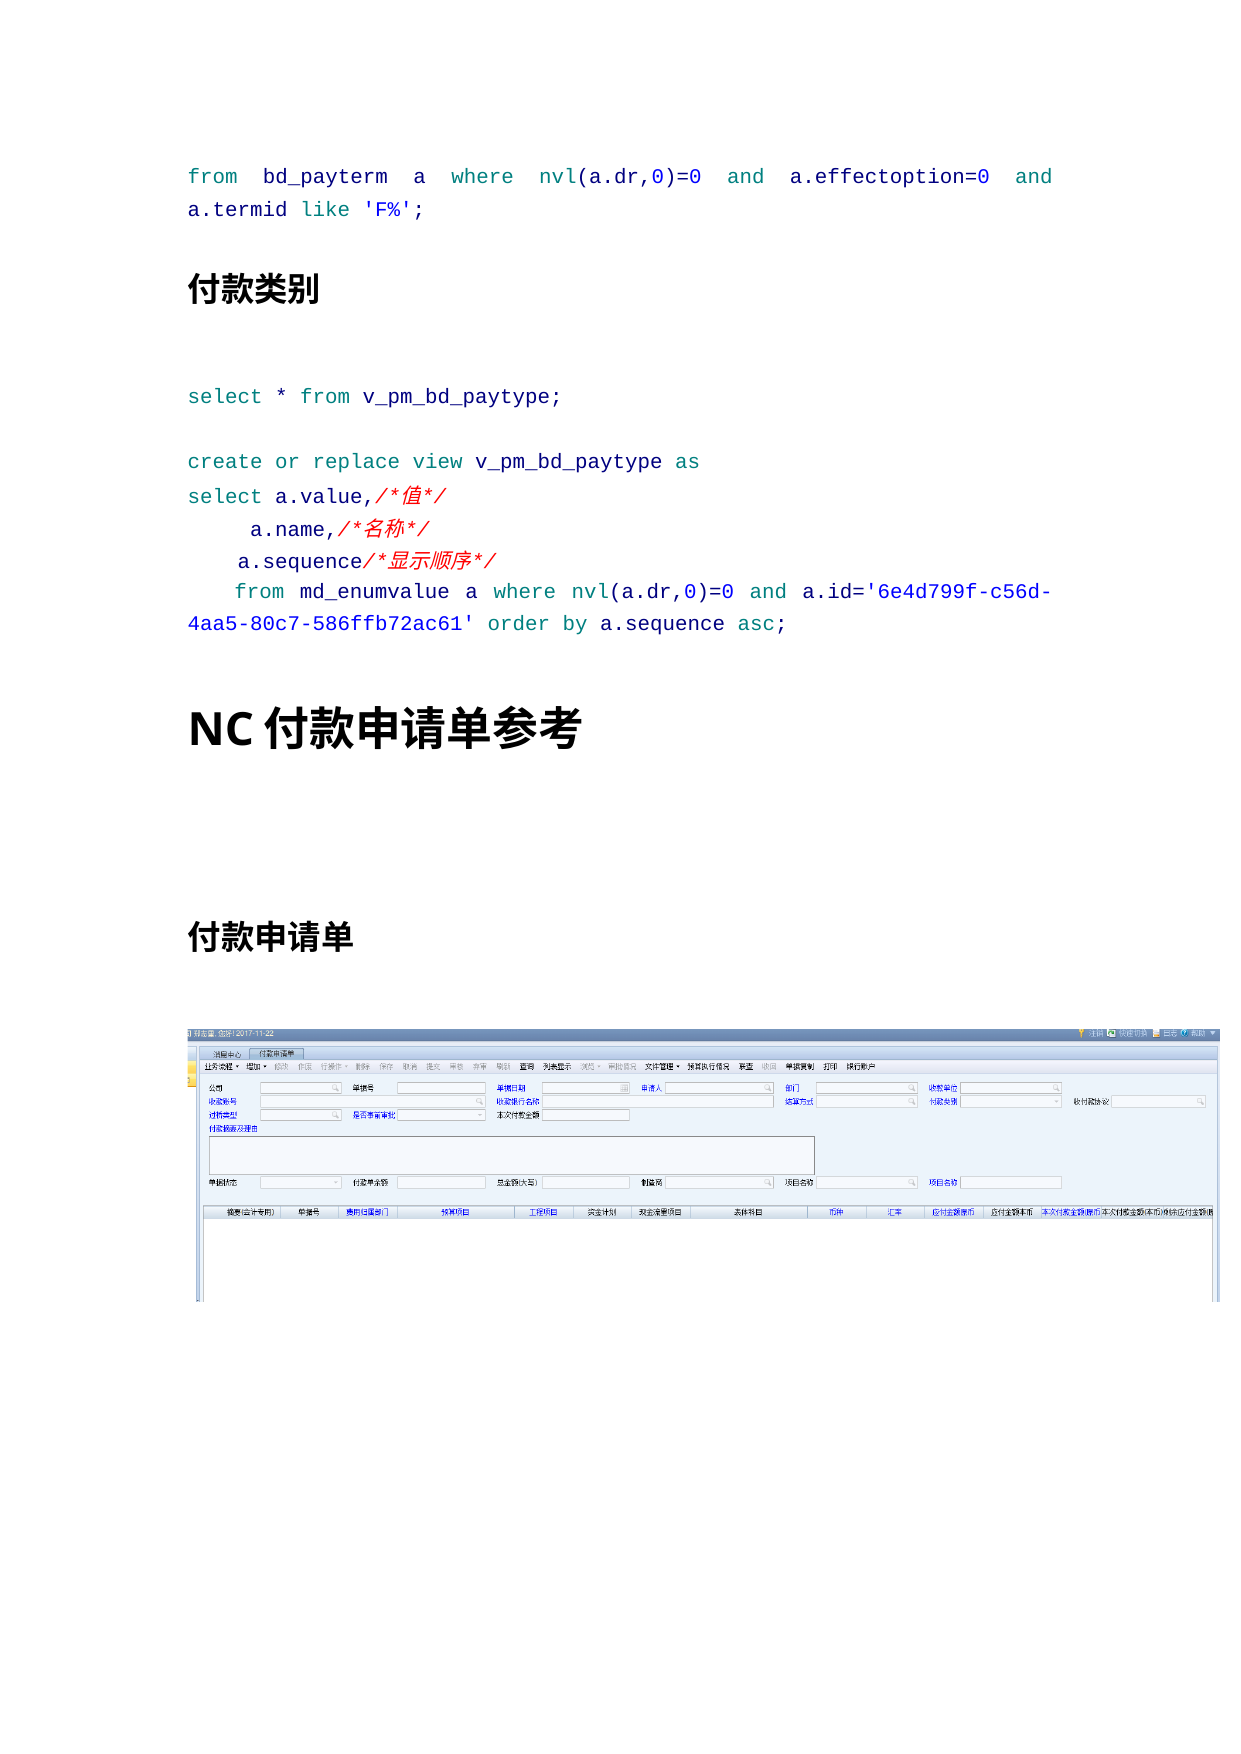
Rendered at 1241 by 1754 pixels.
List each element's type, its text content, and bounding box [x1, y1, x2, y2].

subtitle 付款类别 [187, 254, 1053, 319]
text select a.value,/*值*/ [187, 479, 1053, 511]
text select * from v_pm_bd_paytype; [187, 381, 1053, 414]
text a.sequence/*显示顺序*/ [187, 544, 1053, 576]
text a.name,/*名称*/ [187, 511, 1053, 544]
text create or replace view v_pm_bd_paytype as [187, 446, 1053, 479]
subtitle NC付款申请单参考 [187, 677, 1053, 774]
text from md_enumvalue a where nvl(a.dr,0)=0 and a.id='6e4d799f-c56d-4aa5-80c7-586ffb72ac61' order by a.sequence asc; [187, 576, 1053, 641]
text from bd_payterm a where nvl(a.dr,0)=0 and a.effectoption=0 and a.termid like 'F%'; [187, 162, 1053, 227]
picture [187, 1029, 1220, 1302]
subtitle 付款申请单 [187, 902, 1053, 967]
